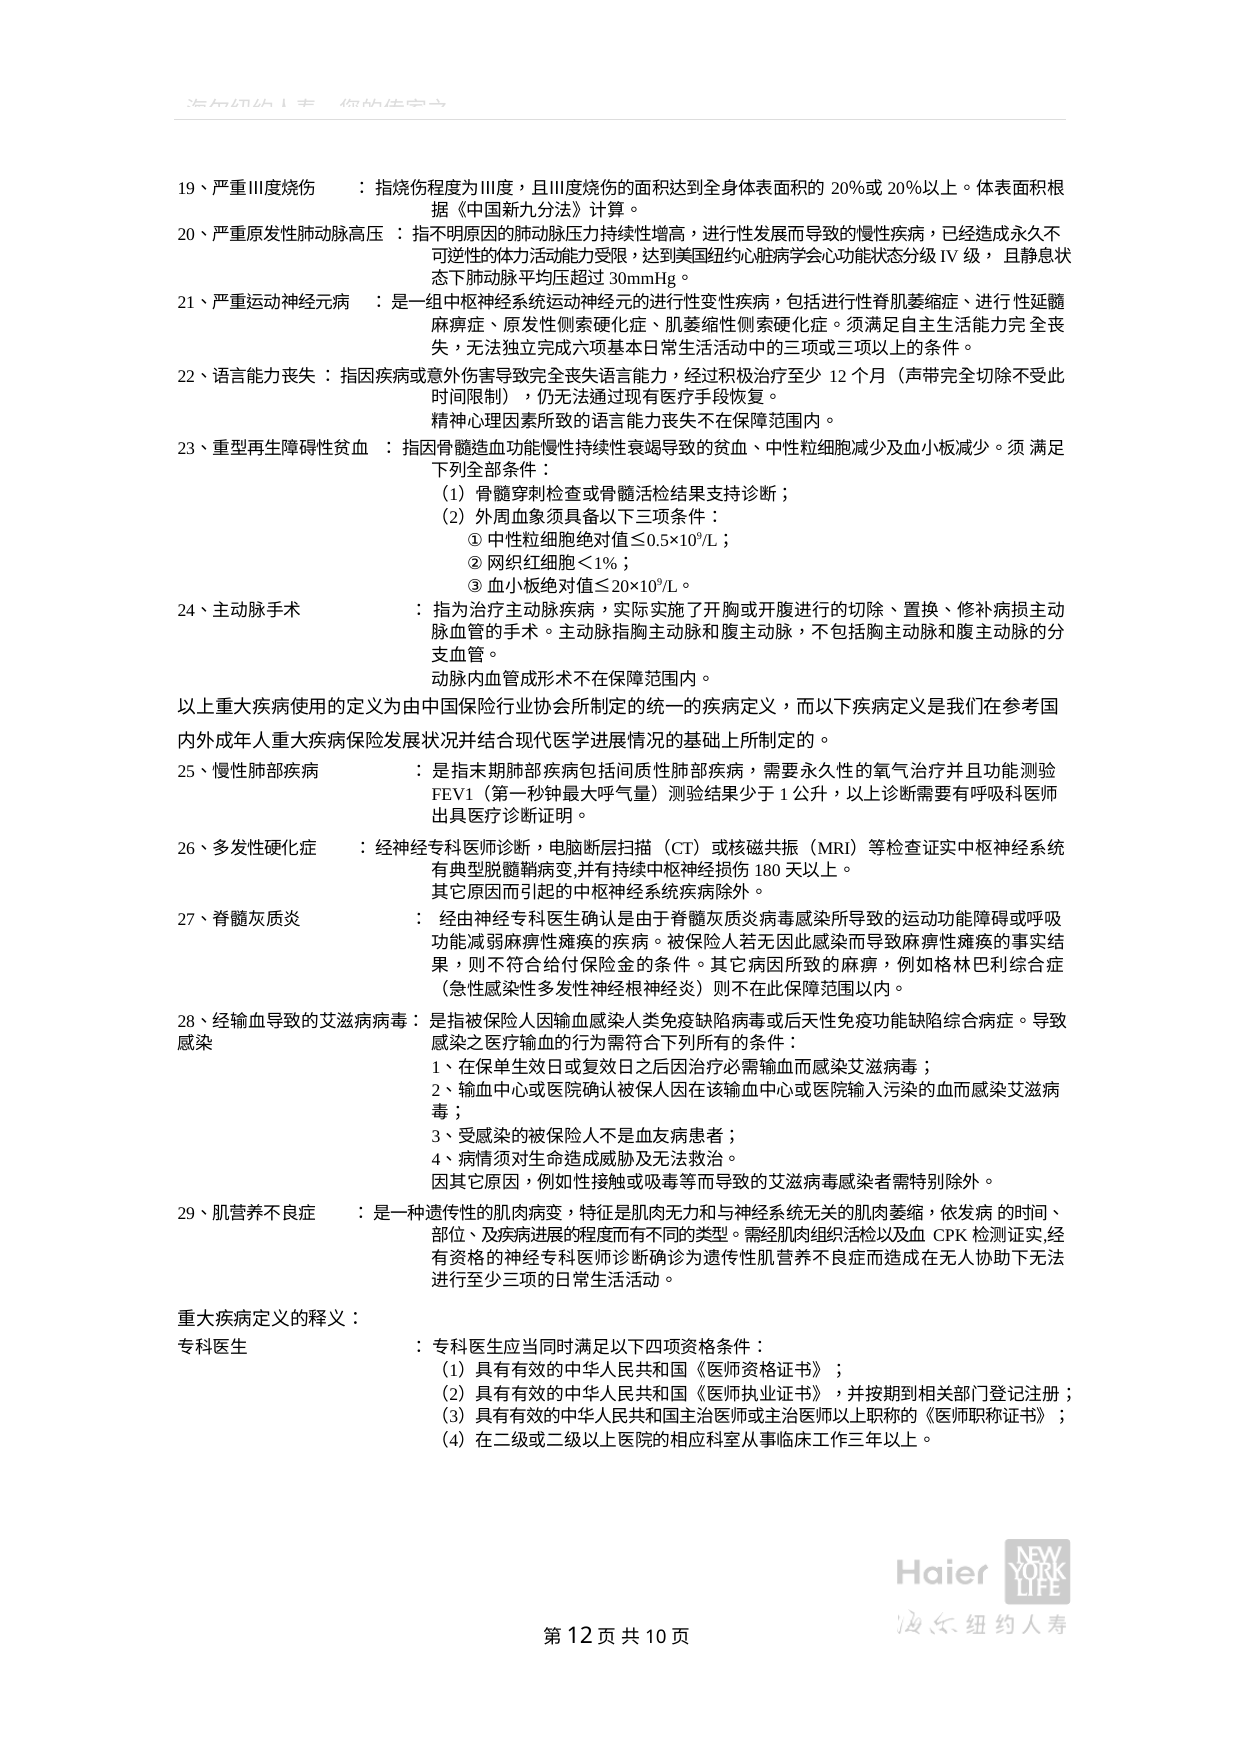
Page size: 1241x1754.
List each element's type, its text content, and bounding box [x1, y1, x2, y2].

text 25、慢性肺部疾病 ： 是指末期肺部疾病包括间质性肺部疾病，需要永久性的氧气治疗并且功能测验 [177, 760, 1086, 782]
text ① 中性粒细胞绝对值≤0.5×109/L； [467, 528, 1086, 551]
picture [896, 1538, 1071, 1638]
text （2）具有有效的中华人民共和国《医师执业证书》，并按期到相关部门登记注册； [431, 1382, 1086, 1404]
text 21、严重运动神经元病 ： 是一组中枢神经系统运动神经元的进行性变性疾病，包括进行性脊肌萎缩症、进行性延髓麻痹症、原发性侧索硬化症、肌萎缩性侧索硬化症。须满足自主生活能力完全丧失，无法独立完成六项基本日常生活活动中的三项或三项以上的条件。 [177, 290, 1065, 359]
text 3、受感染的被保险人不是血友病患者； [431, 1123, 1086, 1147]
text ③ 血小板绝对值≤20×109/L。 [467, 574, 1086, 597]
text （1）具有有效的中华人民共和国《医师资格证书》； [431, 1358, 1086, 1382]
text 感染 感染之医疗输血的行为需符合下列所有的条件： [177, 1033, 1086, 1054]
text 精神心理因素所致的语言能力丧失不在保障范围内。 [431, 409, 1086, 432]
text 重大疾病定义的释义： [177, 1305, 1086, 1331]
text 28、经输血导致的艾滋病病毒： 是指被保险人因输血感染人类免疫缺陷病毒或后天性免疫功能缺陷综合病症。导致 [177, 1008, 1086, 1033]
text （4）在二级或二级以上医院的相应科室从事临床工作三年以上。 [431, 1428, 1086, 1451]
text ② 网织红细胞＜1%； [467, 551, 1086, 574]
text 专科医生 ： 专科医生应当同时满足以下四项资格条件： [177, 1335, 1086, 1358]
text 1、在保单生效日或复效日之后因治疗必需输血而感染艾滋病毒； [431, 1054, 1086, 1078]
text 22、语言能力丧失 ： 指因疾病或意外伤害导致完全丧失语言能力，经过积极治疗至少 12 个月（声带完全切除不受此时间限制），仍无法通过现有医疗手段恢复。 [177, 364, 1065, 409]
text 2、输血中心或医院确认被保人因在该输血中心或医院输入污染的血而感染艾滋病毒； [431, 1078, 1065, 1123]
text 19、严重Ⅲ度烧伤 ： 指烧伤程度为Ⅲ度，且Ⅲ度烧伤的面积达到全身体表面积的 20％或 20％以上。体表面积根据《中国新九分法》计算。 [177, 176, 1065, 221]
text 29、肌营养不良症 ： 是一种遗传性的肌肉病变，特征是肌肉无力和与神经系统无关的肌肉萎缩，依发病的时间、部位、及疾病进展的程度而有不同的类型。需经肌肉组织活检以及血 CPK 检测证实,经有资格的神经专科医师诊断确诊为遗传性肌营养不良症而造成在无人协助下无法进行至少三项的日常生活活动。 [177, 1202, 1065, 1292]
text 4、病情须对生命造成威胁及无法救治。 [431, 1147, 1086, 1170]
text 20、严重原发性肺动脉高压 ： 指不明原因的肺动脉压力持续性增高，进行性发展而导致的慢性疾病，已经造成永久不可逆性的体力活动能力受限，达到美国纽约心脏病学会心功能状态分级 IV 级， 且静息状态下肺动脉平均压超过 30mmHg。 [177, 222, 1074, 290]
text 动脉内血管成形术不在保障范围内。 [431, 667, 1086, 690]
text 23、重型再生障碍性贫血 ： 指因骨髓造血功能慢性持续性衰竭导致的贫血、中性粒细胞减少及血小板减少。须满足下列全部条件： [177, 436, 1065, 481]
text 因其它原因，例如性接触或吸毒等而导致的艾滋病毒感染者需特别除外。 [431, 1170, 1086, 1193]
text 24、主动脉手术 ： 指为治疗主动脉疾病，实际实施了开胸或开腹进行的切除、置换、修补病损主动脉血管的手术。主动脉指胸主动脉和腹主动脉，不包括胸主动脉和腹主动脉的分支血管。 [177, 598, 1065, 667]
text 以上重大疾病使用的定义为由中国保险行业协会所制定的统一的疾病定义，而以下疾病定义是我们在参考国内外成年人重大疾病保险发展状况并结合现代医学进展情况的基础上所制定的。 [177, 694, 1064, 752]
text FEV1（第一秒钟最大呼气量）测验结果少于 1 公升，以上诊断需要有呼吸科医师出具医疗诊断证明。 [431, 783, 1065, 828]
text 26、多发性硬化症 ： 经神经专科医师诊断，电脑断层扫描（CT）或核磁共振（MRI）等检查证实中枢神经系统有典型脱髓鞘病变,并有持续中枢神经损伤 180 天以上。 [177, 836, 1065, 881]
text 其它原因而引起的中枢神经系统疾病除外。 [431, 881, 1086, 903]
text （3）具有有效的中华人民共和国主治医师或主治医师以上职称的《医师职称证书》； [431, 1404, 1086, 1428]
text （2）外周血象须具备以下三项条件： [431, 505, 1086, 528]
text 27、脊髓灰质炎 ： 经由神经专科医生确认是由于脊髓灰质炎病毒感染所导致的运动功能障碍或呼吸功能减弱麻痹性瘫痪的疾病。被保险人若无因此感染而导致麻痹性瘫痪的事实结果，则不符合给付保险金的条件。其它病因所致的麻痹，例如格林巴利综合症（急性感染性多发性神经根神经炎）则不在此保障范围以内。 [177, 907, 1066, 1000]
text （1）骨髓穿刺检查或骨髓活检结果支持诊断； [431, 481, 1086, 505]
